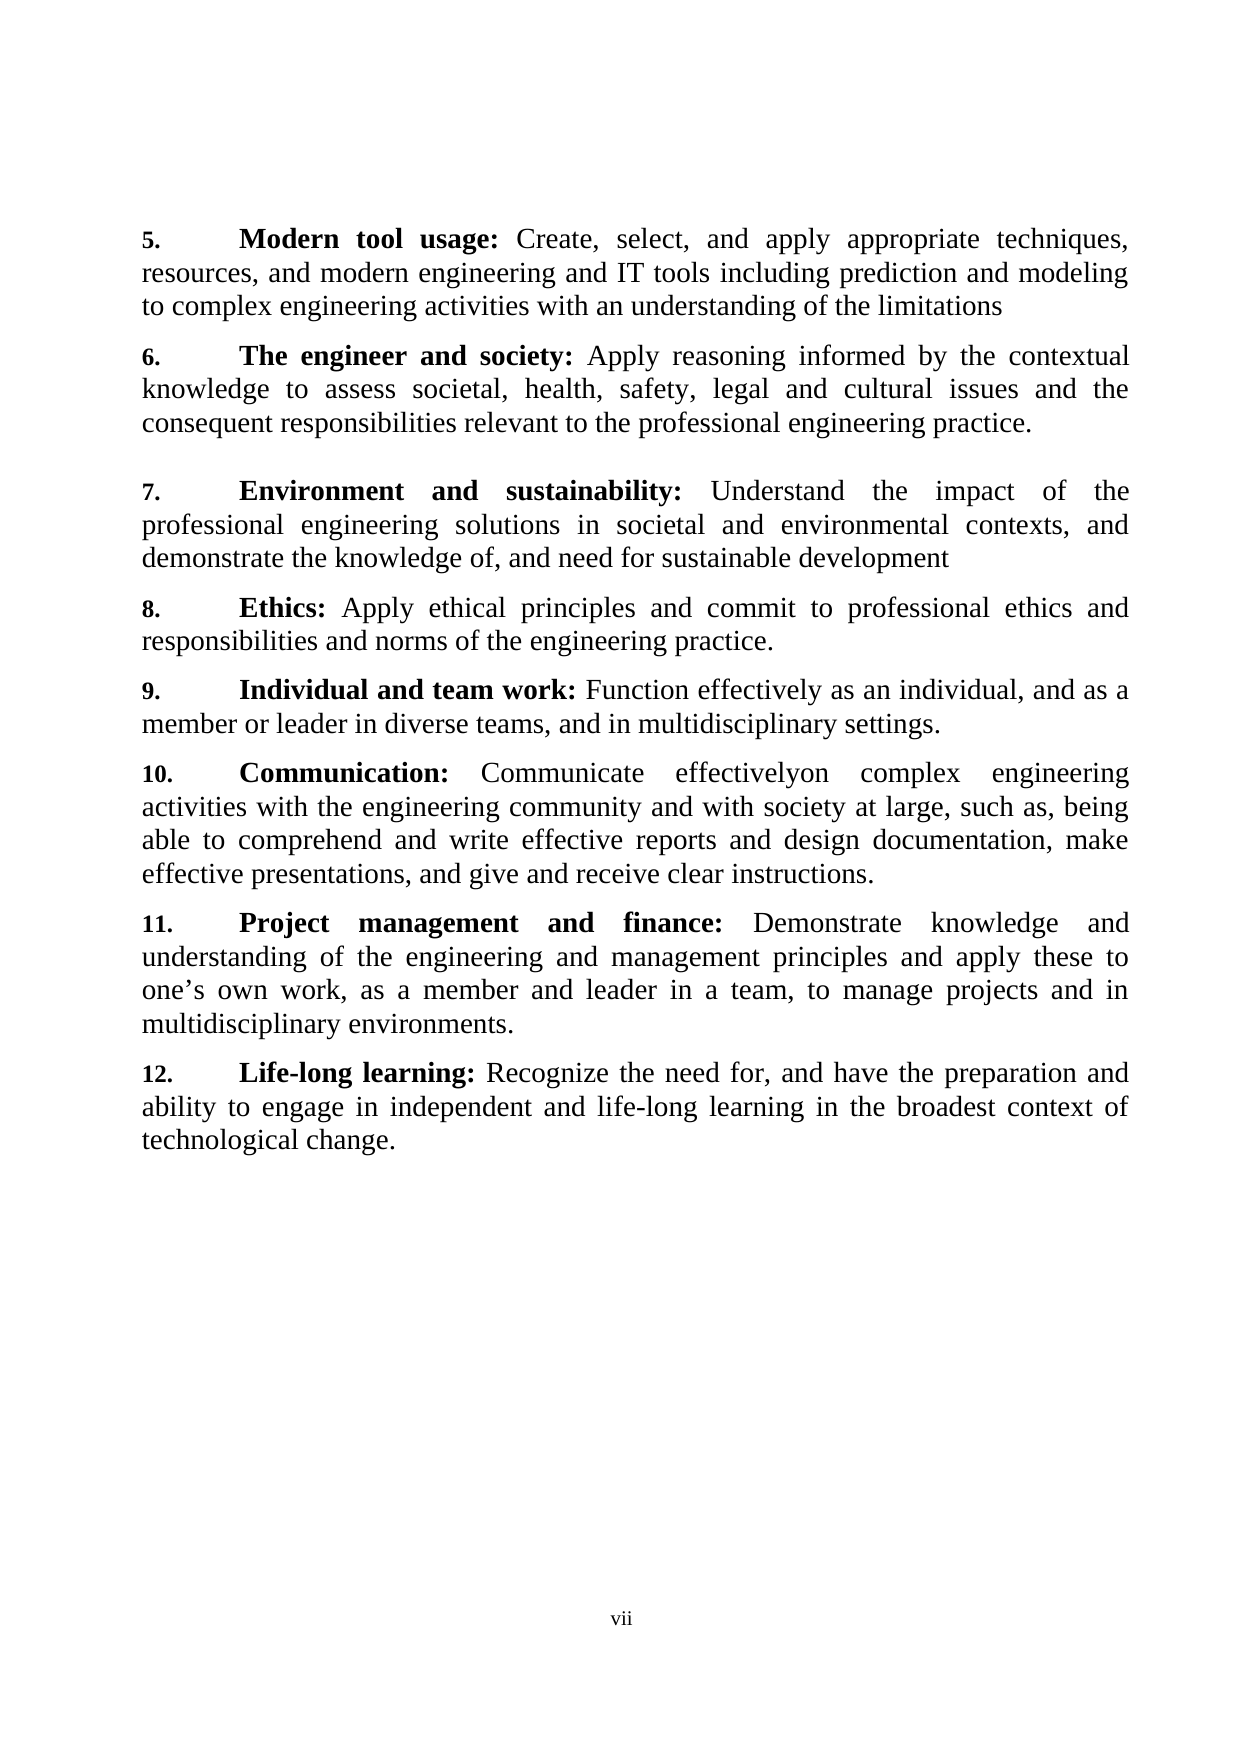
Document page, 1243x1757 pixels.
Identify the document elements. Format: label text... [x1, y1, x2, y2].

list Life-long learning: Recognize the need for, and have the preparation and ability to engage in independent and life-long learning in the broadest context of technological change. [142, 1055, 1130, 1156]
list Communication: Communicate effectivelyon complex engineering activities with the engineering community and with society at large, such as, being able to comprehend and write effective reports and design documentation, make effective presentations, and give and receive clear instructions. [142, 755, 1130, 889]
list Project management and finance: Demonstrate knowledge and understanding of the engineering and management principles and apply these to one’s own work, as a member and leader in a team, to manage projects and in multidisciplinary environments. [142, 905, 1130, 1039]
list The engineer and society: Apply reasoning informed by the contextual knowledge to assess societal, health, safety, legal and cultural issues and the consequent responsibilities relevant to the professional engineering practice. [142, 338, 1130, 439]
list Environment and sustainability: Understand the impact of the professional engineering solutions in societal and environmental contexts, and demonstrate the knowledge of, and need for sustainable development [142, 473, 1130, 574]
list Ethics: Apply ethical principles and commit to professional ethics and responsibilities and norms of the engineering practice. [142, 590, 1130, 657]
list Modern tool usage: Create, select, and apply appropriate techniques, resources, and modern engineering and IT tools including prediction and modeling to complex engineering activities with an understanding of the limitations [142, 221, 1129, 322]
list Individual and team work: Function effectively as an individual, and as a member or leader in diverse teams, and in multidisciplinary settings. [142, 672, 1130, 739]
